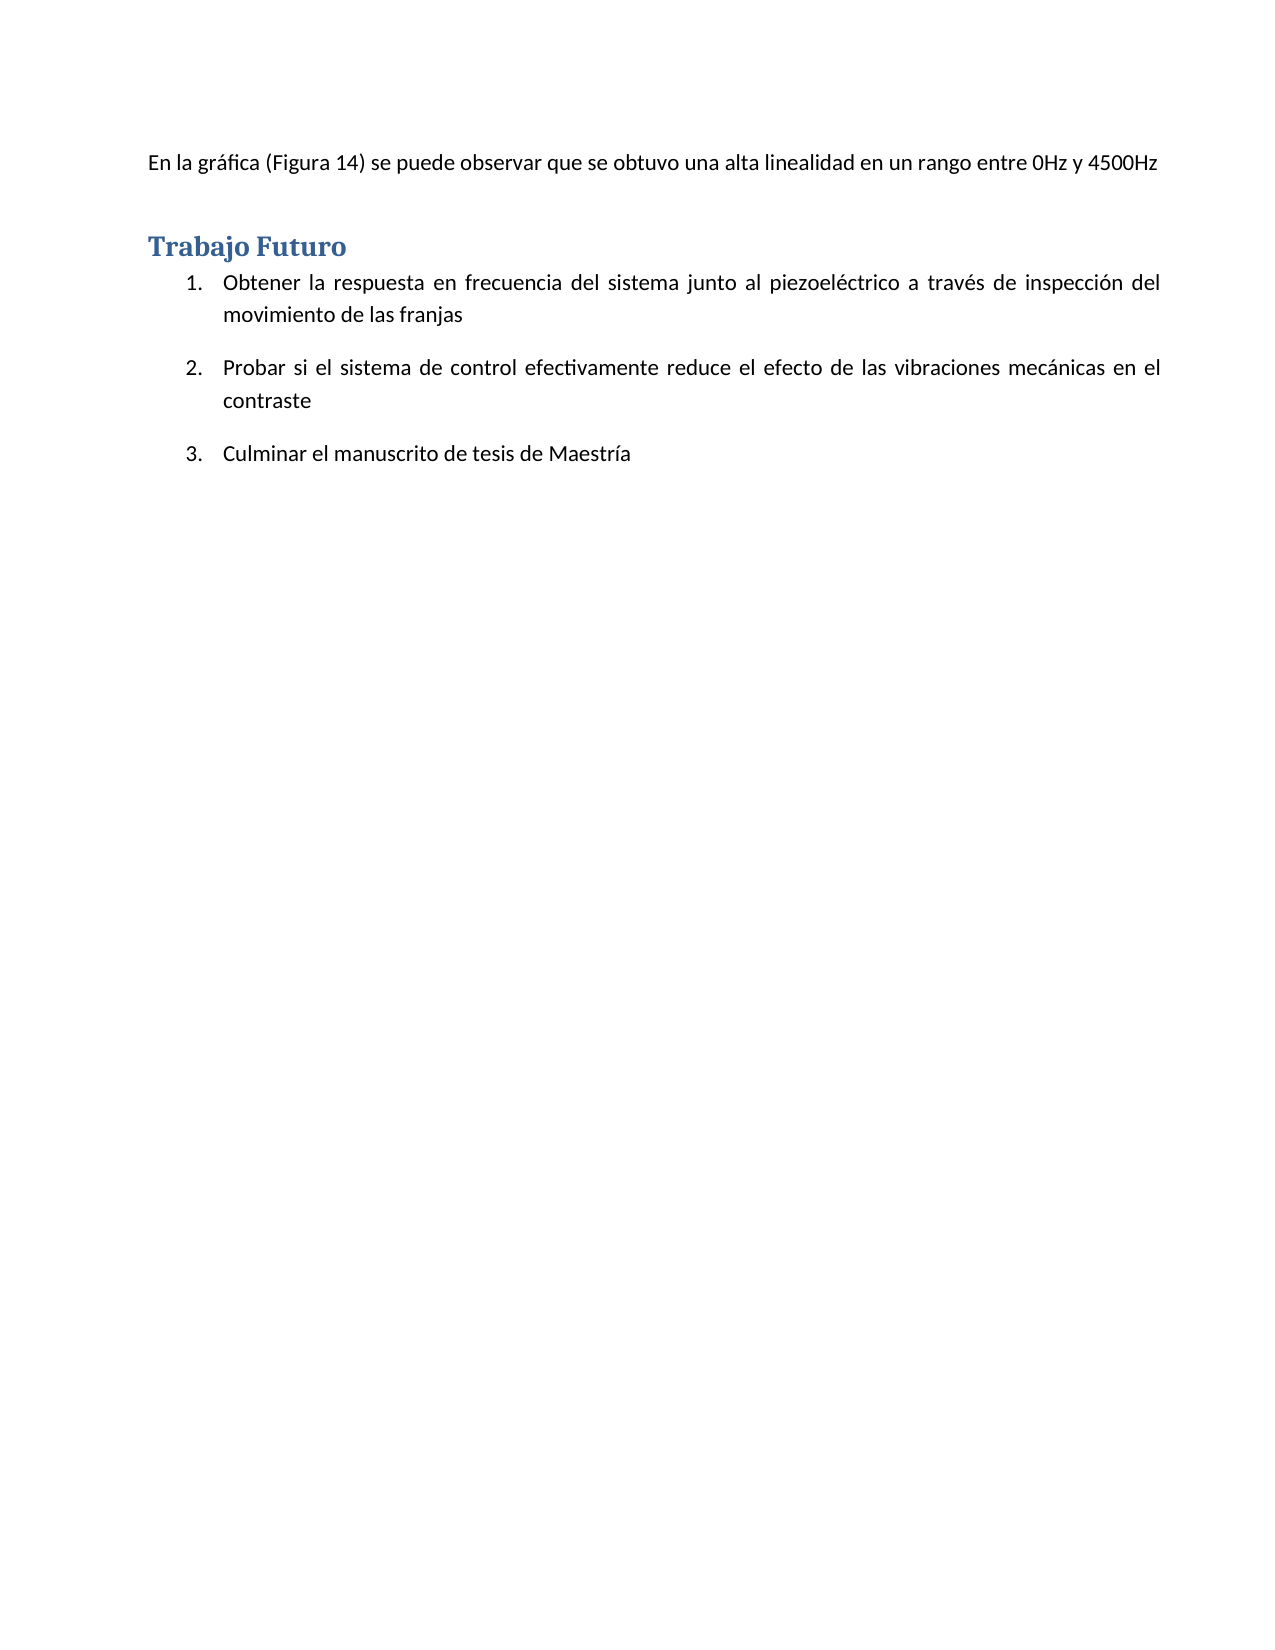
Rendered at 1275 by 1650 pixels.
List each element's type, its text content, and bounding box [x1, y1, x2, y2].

list Culminar el manuscrito de tesis de Maestría [185, 439, 1162, 467]
subtitle Trabajo Futuro [112, 230, 1162, 263]
text En la gráfica (Figura 14) se puede observar que se obtuvo una alta linealidad en un rango entre 0Hz y 4500Hz [112, 148, 1162, 176]
list Probar si el sistema de control efectivamente reduce el efecto de las vibraciones mecánicas en el contraste [185, 353, 1162, 414]
list Obtener la respuesta en frecuencia del sistema junto al piezoeléctrico a través de inspección del movimiento de las franjas [185, 268, 1162, 328]
